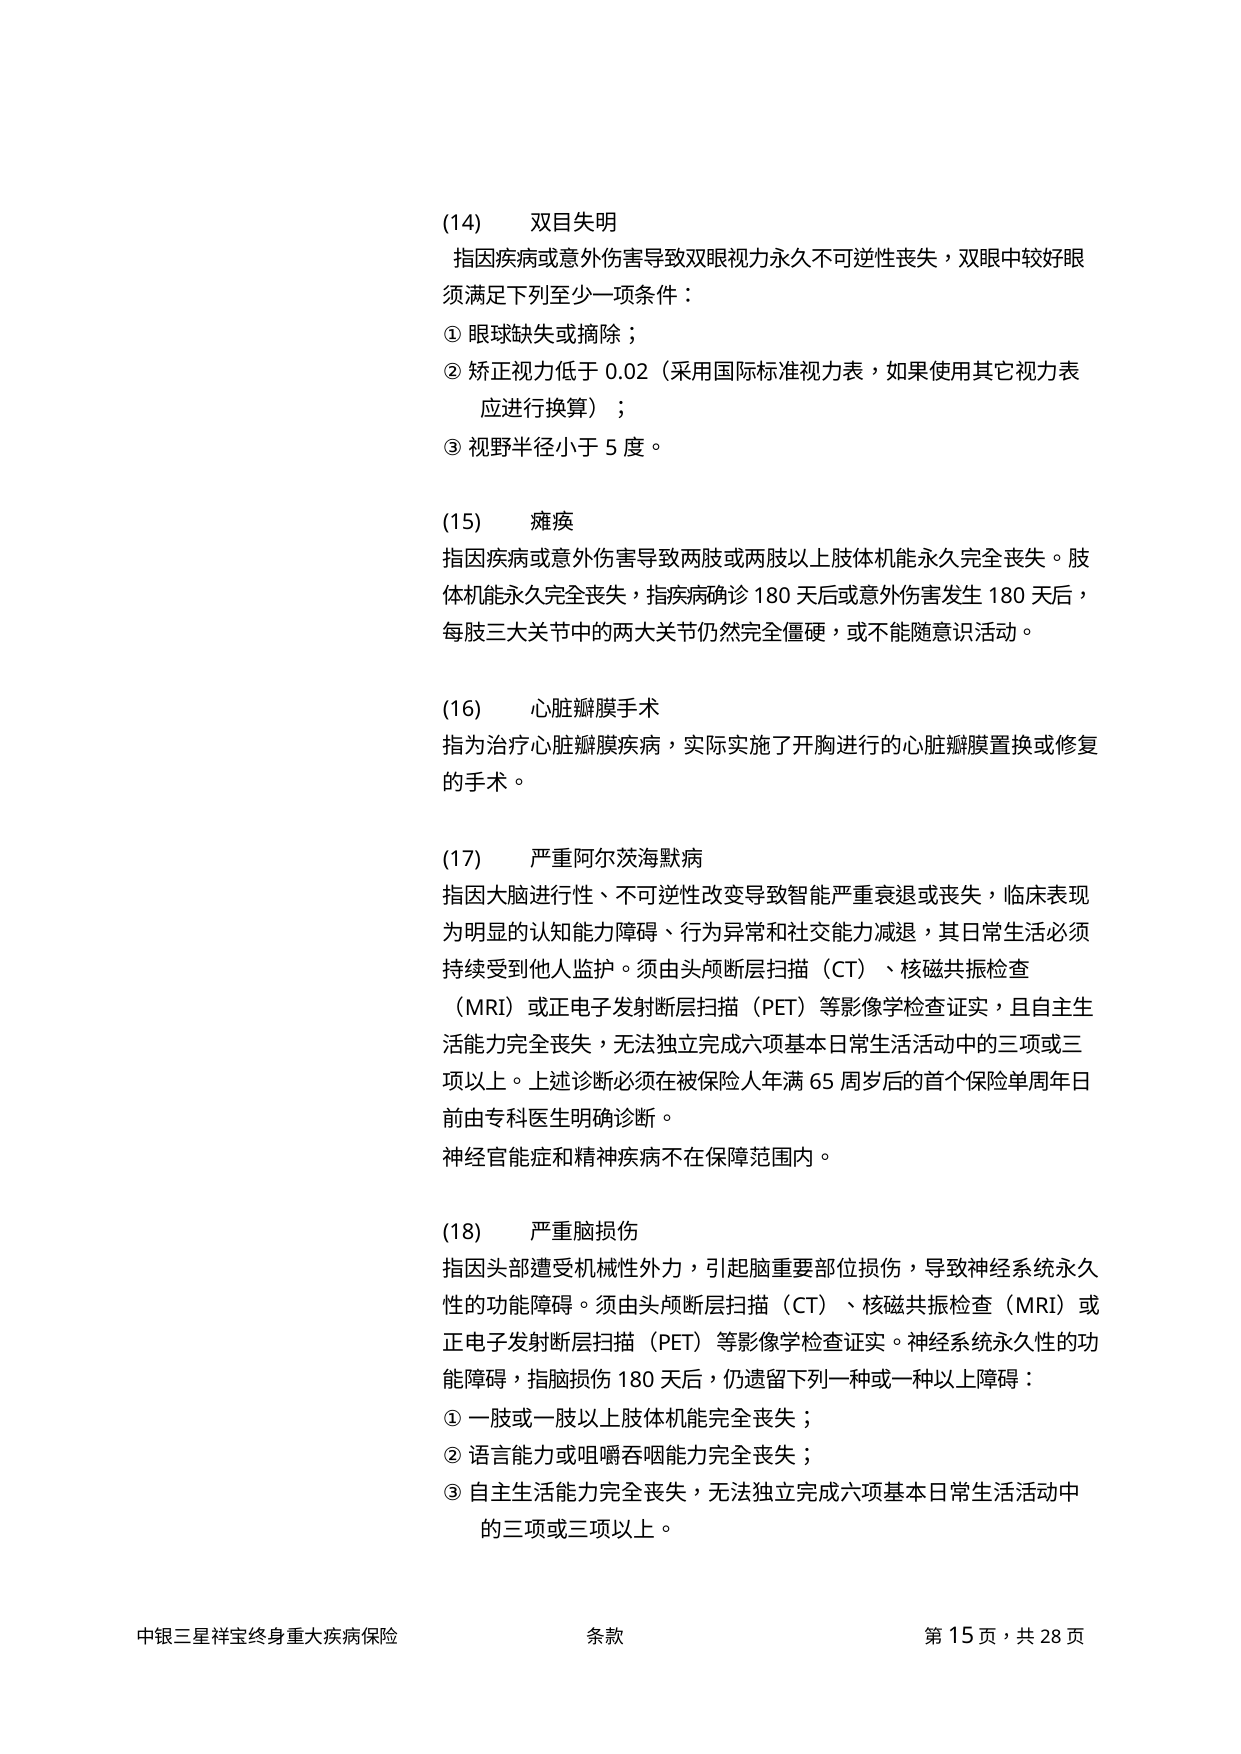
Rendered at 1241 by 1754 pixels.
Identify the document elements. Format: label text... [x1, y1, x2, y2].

list 心脏瓣膜手术 [443, 693, 1121, 723]
text ③ 视野半径小于 5 度。 [443, 432, 1121, 462]
text ② 语言能力或咀嚼吞咽能力完全丧失； [443, 1440, 1121, 1470]
list 双目失明 [443, 206, 1121, 236]
list 严重脑损伤 [443, 1216, 1121, 1246]
text ② 矫正视力低于 0.02（采用国际标准视力表，如果使用其它视力表应进行换算）； [443, 356, 1099, 423]
text 指因头部遭受机械性外力，引起脑重要部位损伤，导致神经系统永久性的功能障碍。须由头颅断层扫描（CT）、核磁共振检查（MRI）或正电子发射断层扫描（PET）等影像学检查证实。神经系统永久性的功能障碍，指脑损伤 180 天后，仍遗留下列一种或一种以上障碍： [443, 1253, 1100, 1394]
text 神经官能症和精神疾病不在保障范围内。 [443, 1142, 1121, 1172]
text ① 眼球缺失或摘除； [443, 319, 1121, 349]
text ③ 自主生活能力完全丧失，无法独立完成六项基本日常生活活动中的三项或三项以上。 [443, 1477, 1093, 1544]
text 指为治疗心脏瓣膜疾病，实际实施了开胸进行的心脏瓣膜置换或修复的手术。 [443, 730, 1100, 797]
list 瘫痪 [443, 506, 1121, 536]
text 指因疾病或意外伤害导致双眼视力永久不可逆性丧失，双眼中较好眼须满足下列至少一项条件： [443, 243, 1100, 310]
list 严重阿尔茨海默病 [443, 843, 1121, 873]
text 指因疾病或意外伤害导致两肢或两肢以上肢体机能永久完全丧失。肢体机能永久完全丧失，指疾病确诊 180 天后或意外伤害发生 180 天后， 每肢三大关节中的两大关节仍然完全僵硬，或不能随意识活动。 [443, 543, 1111, 647]
text 指因大脑进行性、不可逆性改变导致智能严重衰退或丧失，临床表现为明显的认知能力障碍、行为异常和社交能力减退，其日常生活必须持续受到他人监护。须由头颅断层扫描（CT）、核磁共振检查（MRI）或正电子发射断层扫描（PET）等影像学检查证实，且自主生活能力完全丧失，无法独立完成六项基本日常生活活动中的三项或三项以上。上述诊断必须在被保险人年满 65 周岁后的首个保险单周年日前由专科医生明确诊断。 [443, 880, 1100, 1133]
text ① 一肢或一肢以上肢体机能完全丧失； [443, 1403, 1121, 1433]
